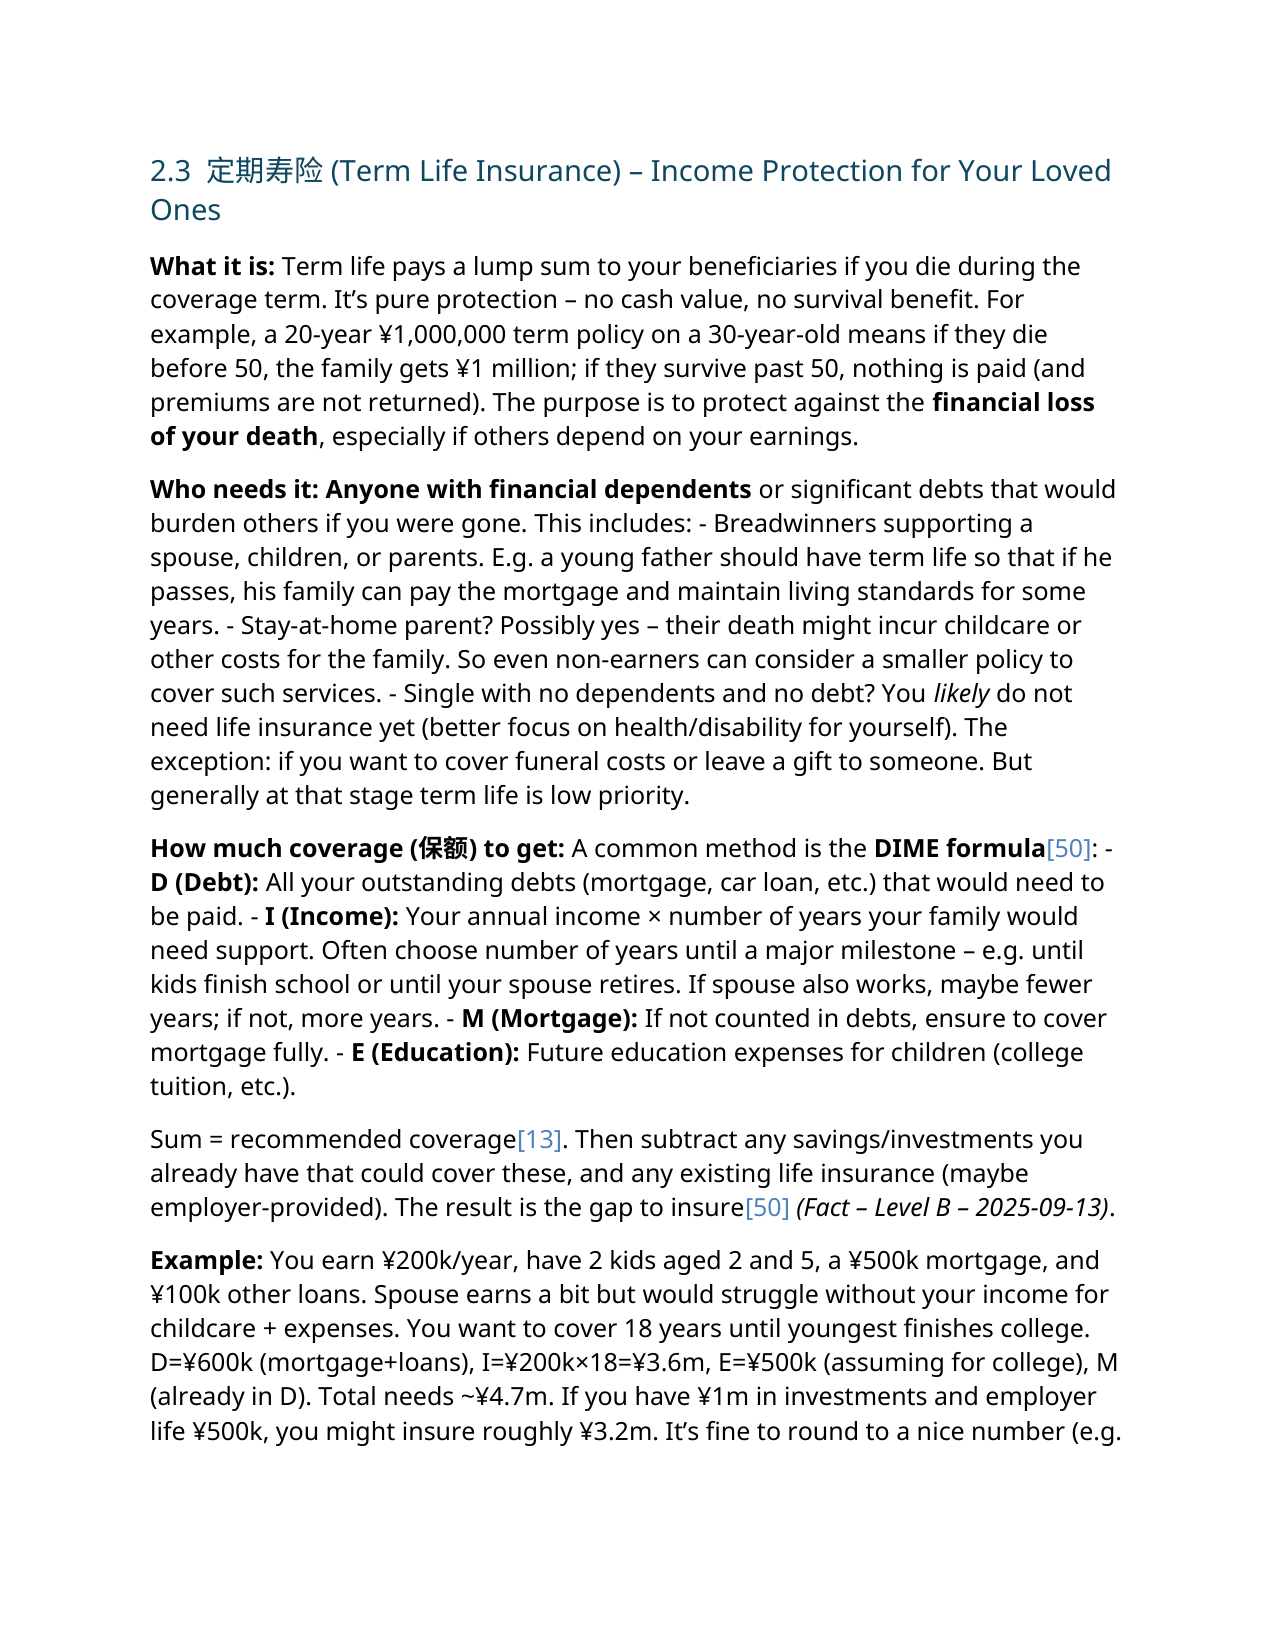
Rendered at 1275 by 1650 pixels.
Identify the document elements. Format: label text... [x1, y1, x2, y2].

text Sum = recommended coverage[13]. Then subtract any savings/investments you already have that could cover these, and any existing life insurance (maybe employer-provided). The result is the gap to insure[50] (Fact – Level B – 2025-09-13). [150, 1122, 1125, 1224]
text Who needs it: Anyone with financial dependents or significant debts that would burden others if you were gone. This includes: - Breadwinners supporting a spouse, children, or parents. E.g. a young father should have term life so that if he passes, his family can pay the mortgage and maintain living standards for some years. - Stay-at-home parent? Possibly yes – their death might incur childcare or other costs for the family. So even non-earners can consider a smaller policy to cover such services. - Single with no dependents and no debt? You likely do not need life insurance yet (better focus on health/disability for yourself). The exception: if you want to cover funeral costs or leave a gift to someone. But generally at that stage term life is low priority. [150, 471, 1125, 812]
subtitle 2.3 定期寿险 (Term Life Insurance) – Income Protection for Your Loved Ones [150, 150, 1125, 229]
text What it is: Term life pays a lump sum to your beneficiaries if you die during the coverage term. It’s pure protection – no cash value, no survival benefit. For example, a 20-year ¥1,000,000 term policy on a 30-year-old means if they die before 50, the family gets ¥1 million; if they survive past 50, nothing is paid (and premiums are not returned). The purpose is to protect against the financial loss of your death, especially if others depend on your earnings. [150, 248, 1125, 452]
text How much coverage (保额) to get: A common method is the DIME formula[50]: - D (Debt): All your outstanding debts (mortgage, car loan, etc.) that would need to be paid. - I (Income): Your annual income × number of years your family would need support. Often choose number of years until a major milestone – e.g. until kids finish school or until your spouse retires. If spouse also works, maybe fewer years; if not, more years. - M (Mortgage): If not counted in debts, ensure to cover mortgage fully. - E (Education): Future education expenses for children (college tuition, etc.). [150, 831, 1125, 1103]
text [150, 1243, 1125, 1447]
